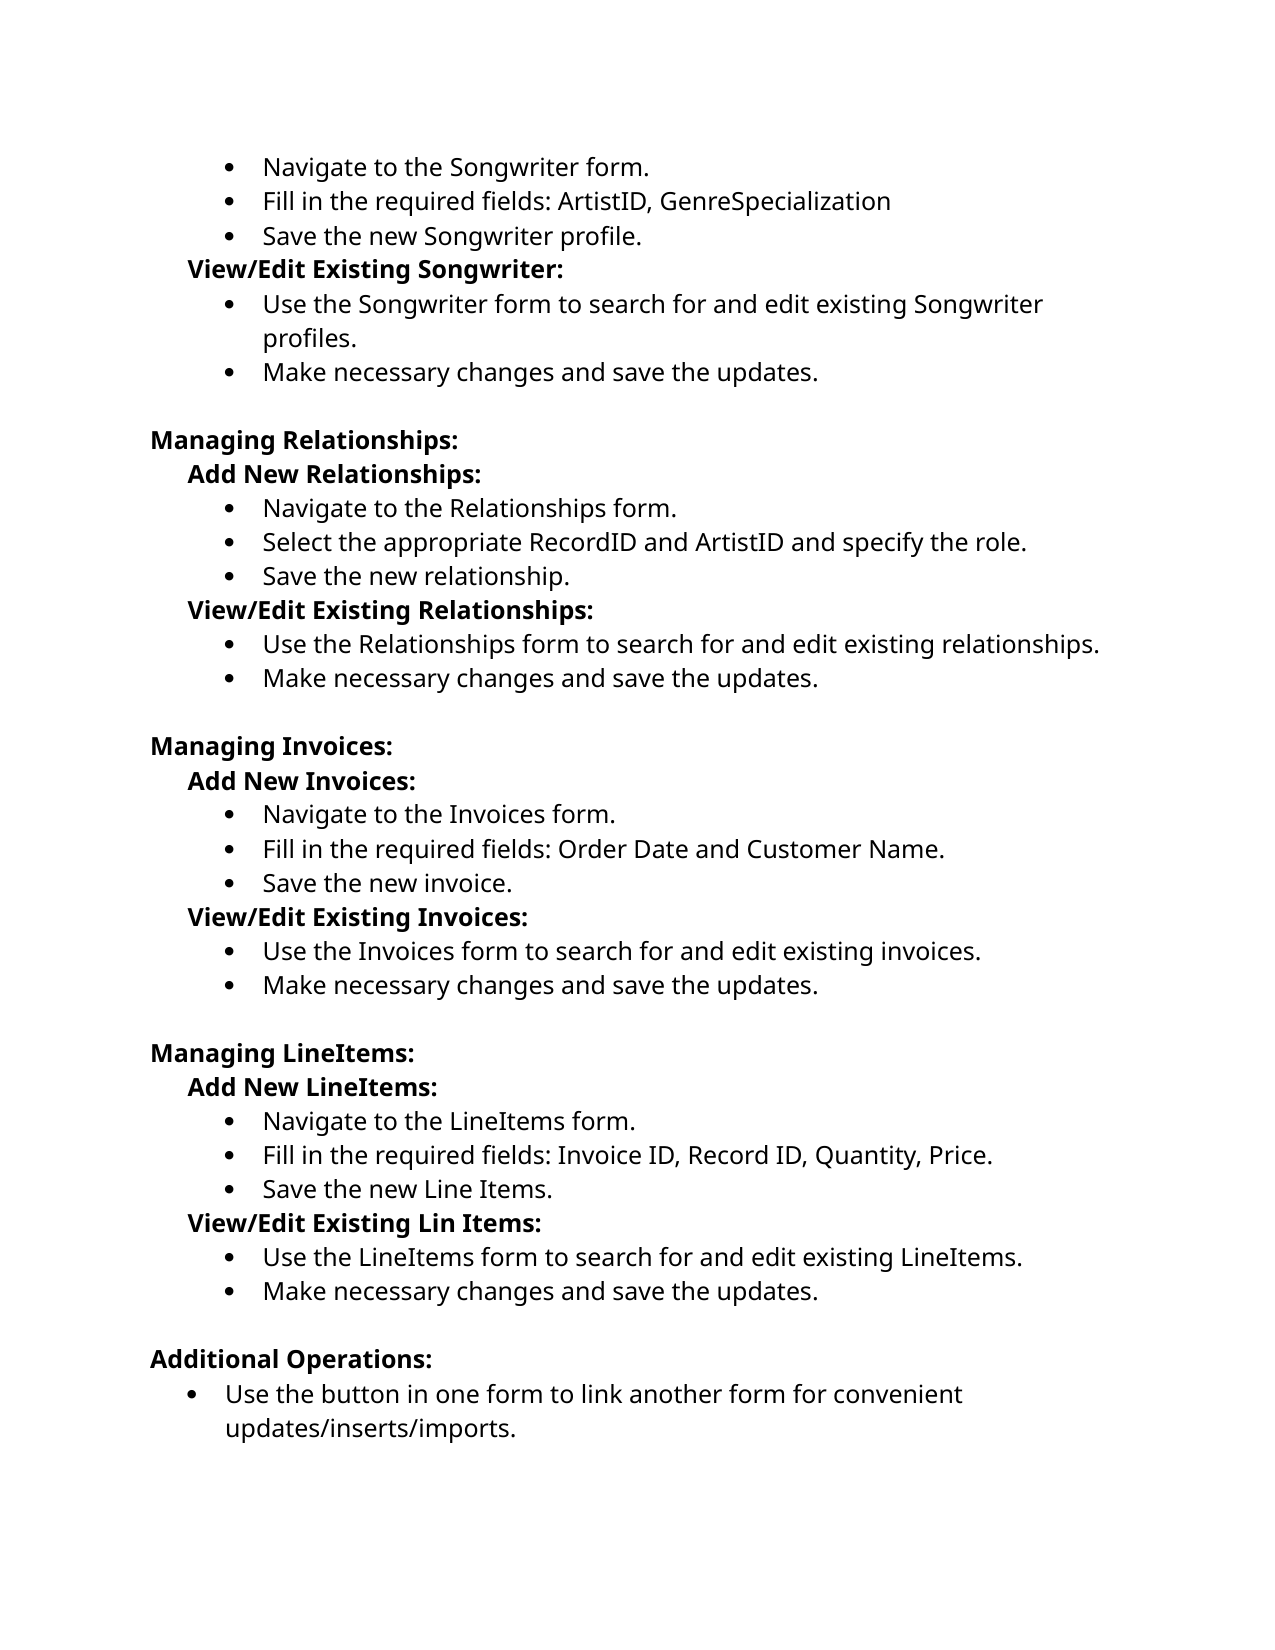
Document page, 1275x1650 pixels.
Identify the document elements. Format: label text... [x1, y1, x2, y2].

list Save the new Songwriter profile. [225, 218, 1125, 252]
list Navigate to the Invoices form. [225, 797, 1125, 831]
list Make necessary changes and save the updates. [225, 354, 1125, 388]
list Use the LineItems form to search for and edit existing LineItems. [225, 1240, 1125, 1274]
list Navigate to the Relationships form. [225, 491, 1125, 525]
text View/Edit Existing Lin Items: [187, 1206, 1125, 1240]
text Add New LineItems: [187, 1070, 1125, 1104]
text View/Edit Existing Invoices: [187, 899, 1125, 933]
list Fill in the required fields: Invoice ID, Record ID, Quantity, Price. [225, 1138, 1125, 1172]
text Managing LineItems: [150, 1036, 1125, 1070]
list Save the new relationship. [225, 559, 1125, 593]
list Select the appropriate RecordID and ArtistID and specify the role. [225, 525, 1125, 559]
text Managing Relationships: [150, 422, 1125, 457]
list Use the Invoices form to search for and edit existing invoices. [225, 933, 1125, 967]
list Make necessary changes and save the updates. [225, 661, 1125, 695]
text Additional Operations: [150, 1342, 1125, 1376]
list Fill in the required fields: Order Date and Customer Name. [225, 831, 1125, 865]
text Add New Relationships: [187, 457, 1125, 491]
list Save the new Line Items. [225, 1172, 1125, 1206]
text Add New Invoices: [187, 763, 1125, 797]
text View/Edit Existing Relationships: [187, 593, 1125, 627]
list Fill in the required fields: ArtistID, GenreSpecialization [225, 184, 1125, 218]
list Use the Songwriter form to search for and edit existing Songwriter profiles. [225, 286, 1125, 354]
list Navigate to the Songwriter form. [225, 150, 1125, 184]
list Use the button in one form to link another form for convenient updates/inserts/imports. [187, 1376, 1125, 1444]
list Use the Relationships form to search for and edit existing relationships. [225, 627, 1125, 661]
list Make necessary changes and save the updates. [225, 1274, 1125, 1308]
text View/Edit Existing Songwriter: [187, 252, 1125, 286]
list Save the new invoice. [225, 865, 1125, 899]
list Make necessary changes and save the updates. [225, 967, 1125, 1002]
list Navigate to the LineItems form. [225, 1104, 1125, 1138]
text Managing Invoices: [150, 729, 1125, 763]
